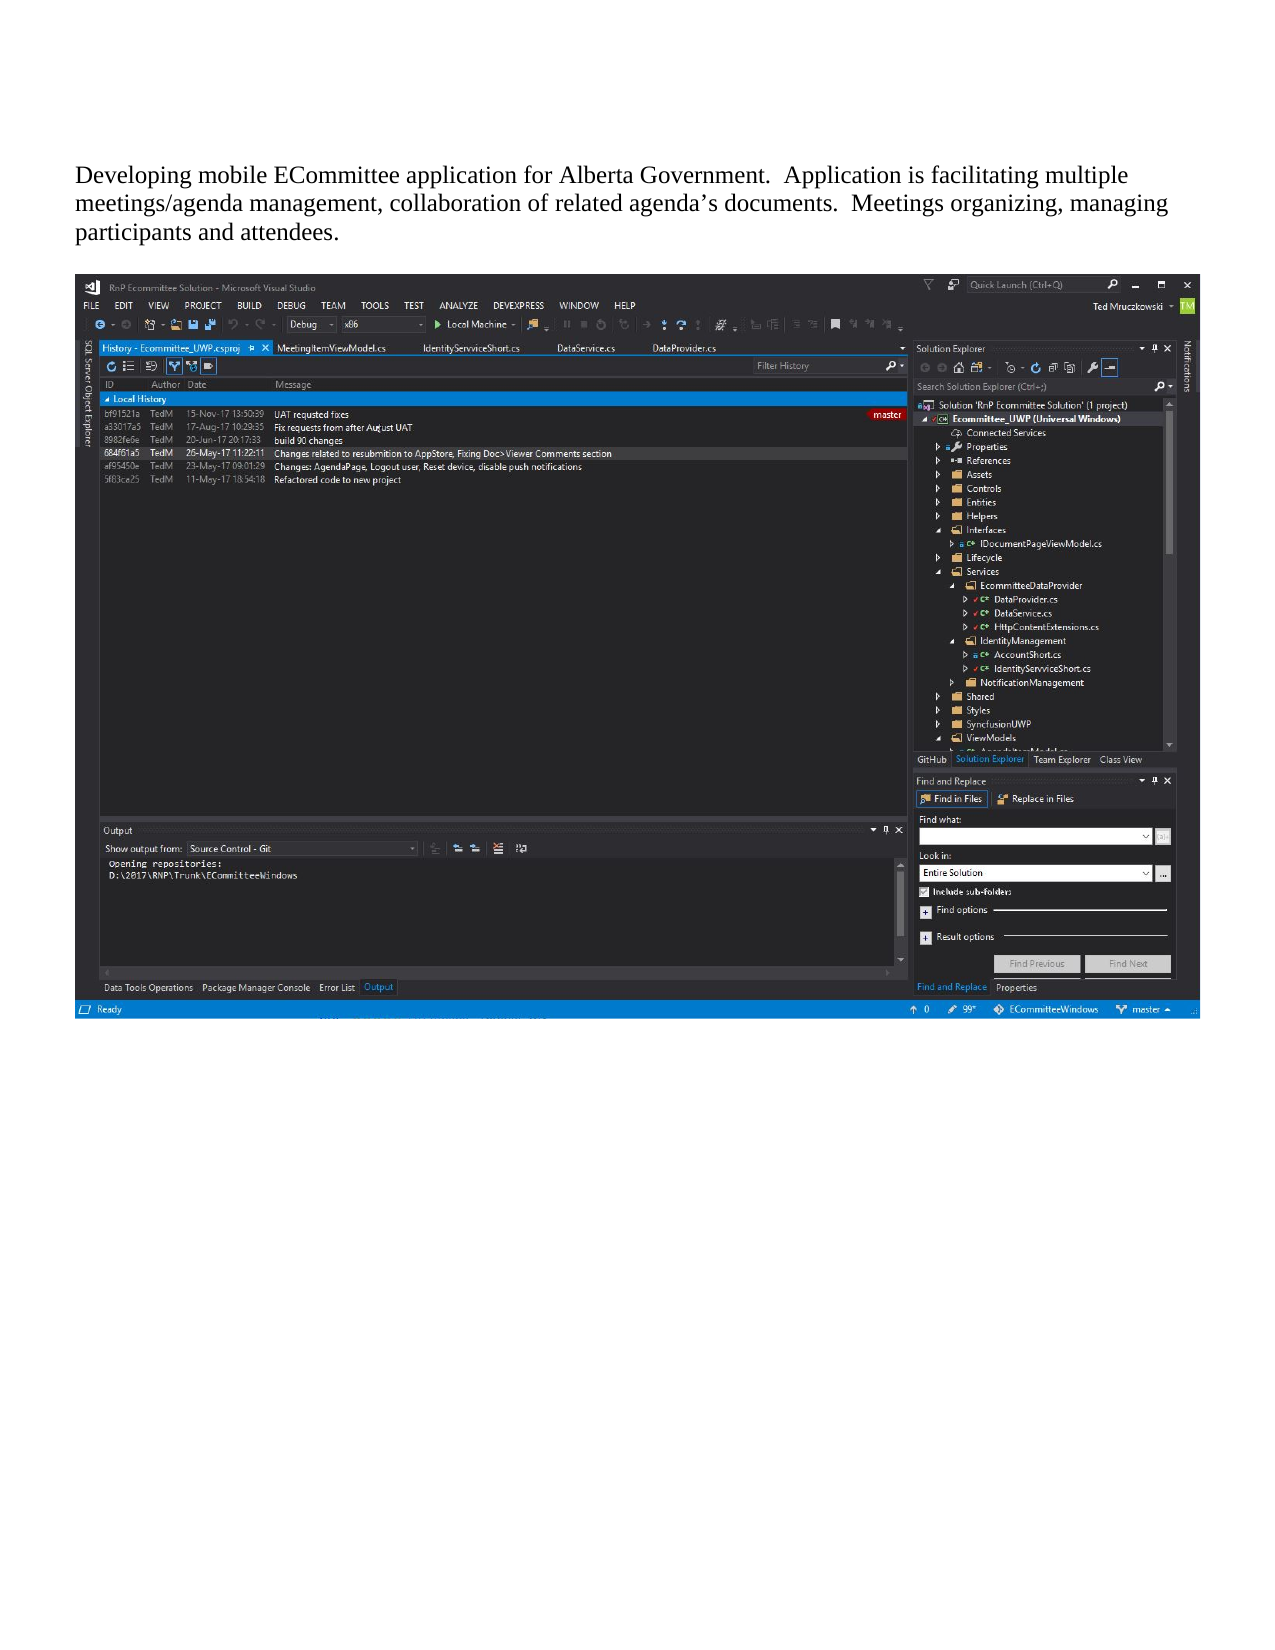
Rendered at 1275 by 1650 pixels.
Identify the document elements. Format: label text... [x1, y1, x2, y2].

text Developing mobile ECommittee application for Alberta Government. Application is facilitating multiple meetings/agenda management, collaboration of related agenda’s documents. Meetings organizing, managing participants and attendees. [75, 160, 1200, 246]
picture [75, 274, 1200, 1019]
